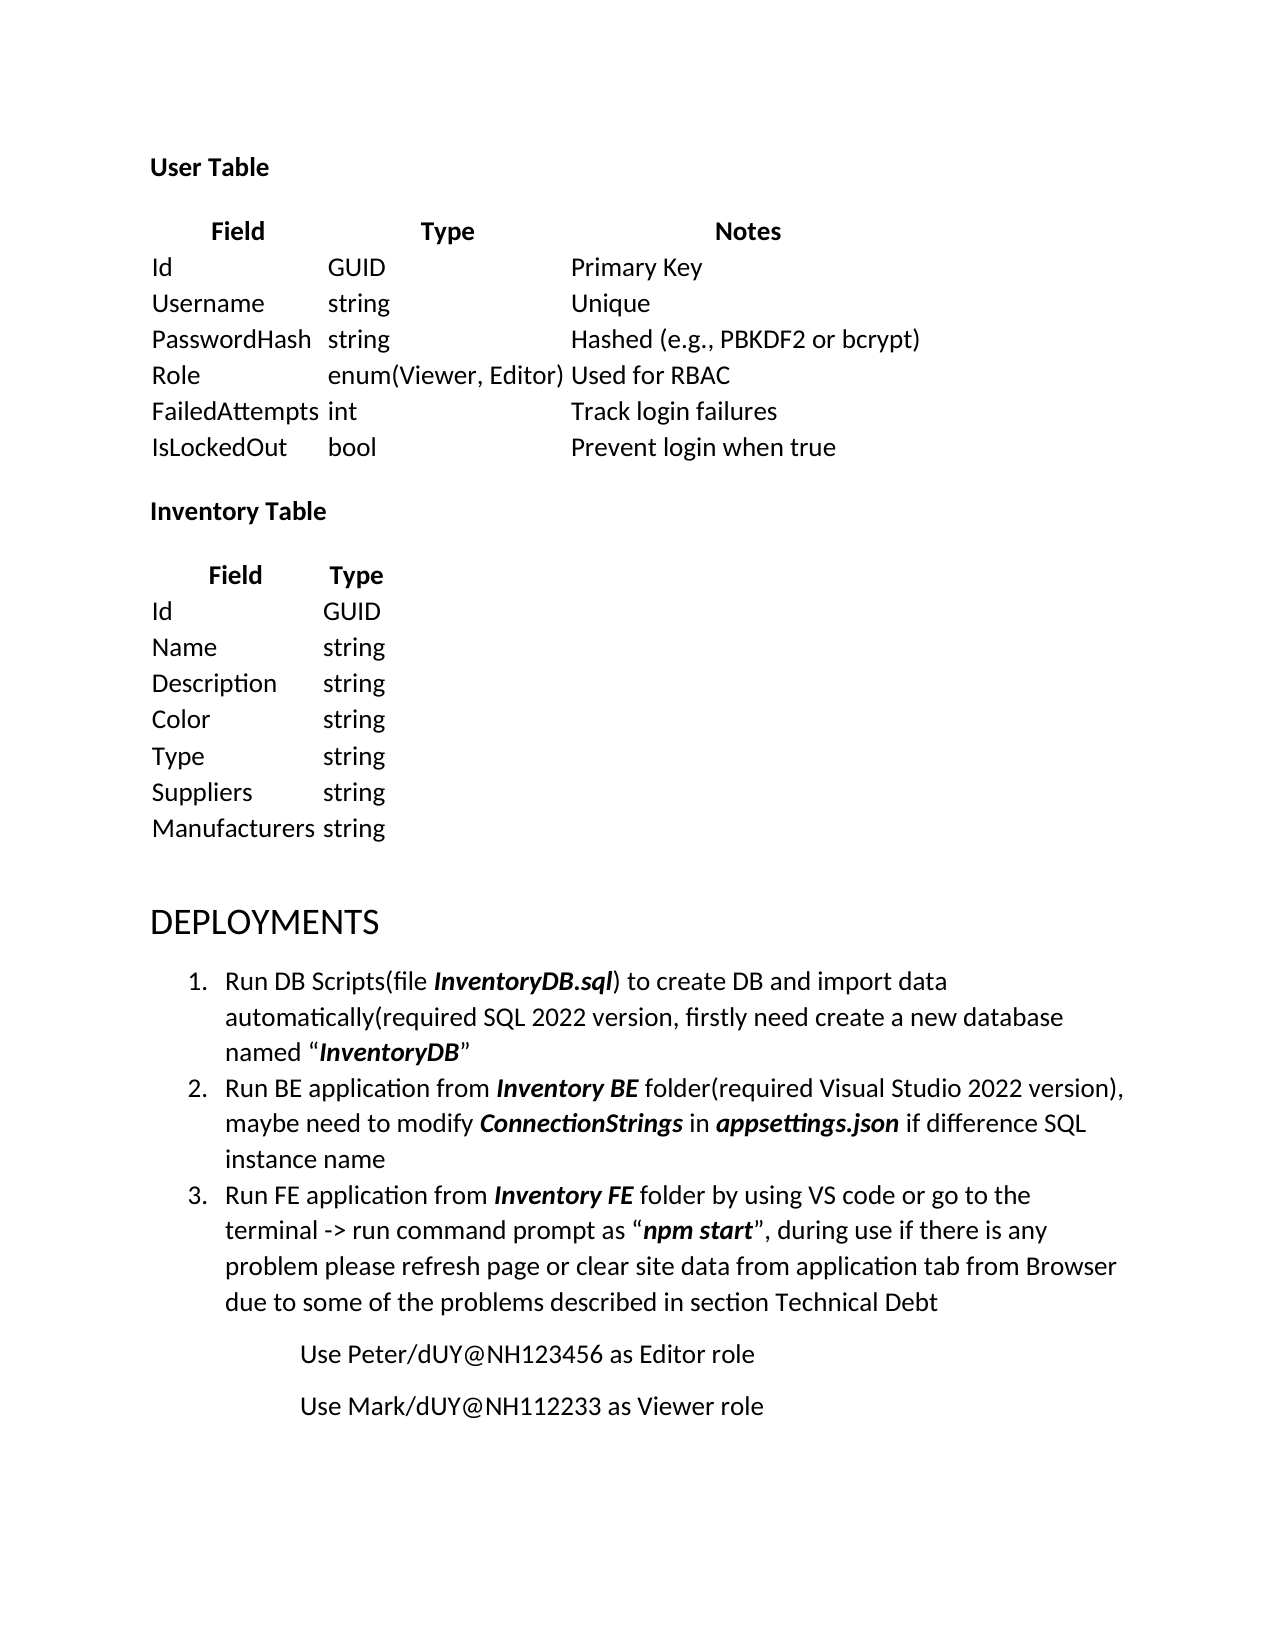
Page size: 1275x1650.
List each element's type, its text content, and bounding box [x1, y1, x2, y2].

text Use Peter/dUY@NH123456 as Editor role [225, 1337, 1125, 1370]
list Run FE application from Inventory FE folder by using VS code or go to the terminal -> run command prompt as “npm start”, during use if there is any problem please refresh page or clear site data from application tab from Browser due to some of the problems described in section Technical Debt [187, 1178, 1125, 1318]
table_cell string [326, 285, 569, 321]
table_cell Name [150, 629, 321, 665]
table_cell Id [150, 248, 326, 284]
table_cell string [321, 629, 392, 665]
table_cell Primary Key [569, 248, 927, 284]
table_cell Color [150, 701, 321, 737]
table_cell Type [150, 737, 321, 773]
table_cell string [321, 737, 392, 773]
table_header Type [321, 557, 392, 593]
list Run BE application from Inventory BE folder(required Visual Studio 2022 version), maybe need to modify ConnectionStrings in appsettings.json if difference SQL instance name [187, 1071, 1125, 1175]
table_cell Role [150, 357, 326, 393]
table_cell enum(Viewer, Editor) [326, 357, 569, 393]
table_cell PasswordHash [150, 321, 326, 357]
list Run DB Scripts(file InventoryDB.sql) to create DB and import data automatically(required SQL 2022 version, firstly need create a new database named “InventoryDB” [187, 964, 1125, 1068]
text Use Mark/dUY@NH112233 as Viewer role [225, 1389, 1125, 1422]
table_cell Hashed (e.g., PBKDF2 or bcrypt) [569, 321, 927, 357]
table_cell Id [150, 593, 321, 629]
table_cell Track login failures [569, 393, 927, 429]
table_header Field [150, 557, 321, 593]
table_cell FailedAttempts [150, 393, 326, 429]
table_cell Username [150, 285, 326, 321]
text User Table [150, 150, 1125, 183]
table_header Notes [569, 212, 927, 248]
table_cell IsLockedOut [150, 429, 326, 465]
table_cell string [321, 774, 392, 809]
table_cell Description [150, 665, 321, 701]
table_header Field [150, 212, 326, 248]
table_cell Used for RBAC [569, 357, 927, 393]
table_cell GUID [321, 593, 392, 629]
table_cell GUID [326, 248, 569, 284]
table_header Type [326, 212, 569, 248]
table_cell string [321, 665, 392, 701]
table_cell string [321, 810, 392, 846]
table_cell Suppliers [150, 774, 321, 809]
table_cell Unique [569, 285, 927, 321]
table_cell int [326, 393, 569, 429]
text Inventory Table [150, 494, 1125, 527]
table_cell string [326, 321, 569, 357]
text DEPLOYMENTS [150, 898, 1125, 944]
table_cell Prevent login when true [569, 429, 927, 465]
table_cell string [321, 701, 392, 737]
table_cell bool [326, 429, 569, 465]
table_cell Manufacturers [150, 810, 321, 846]
